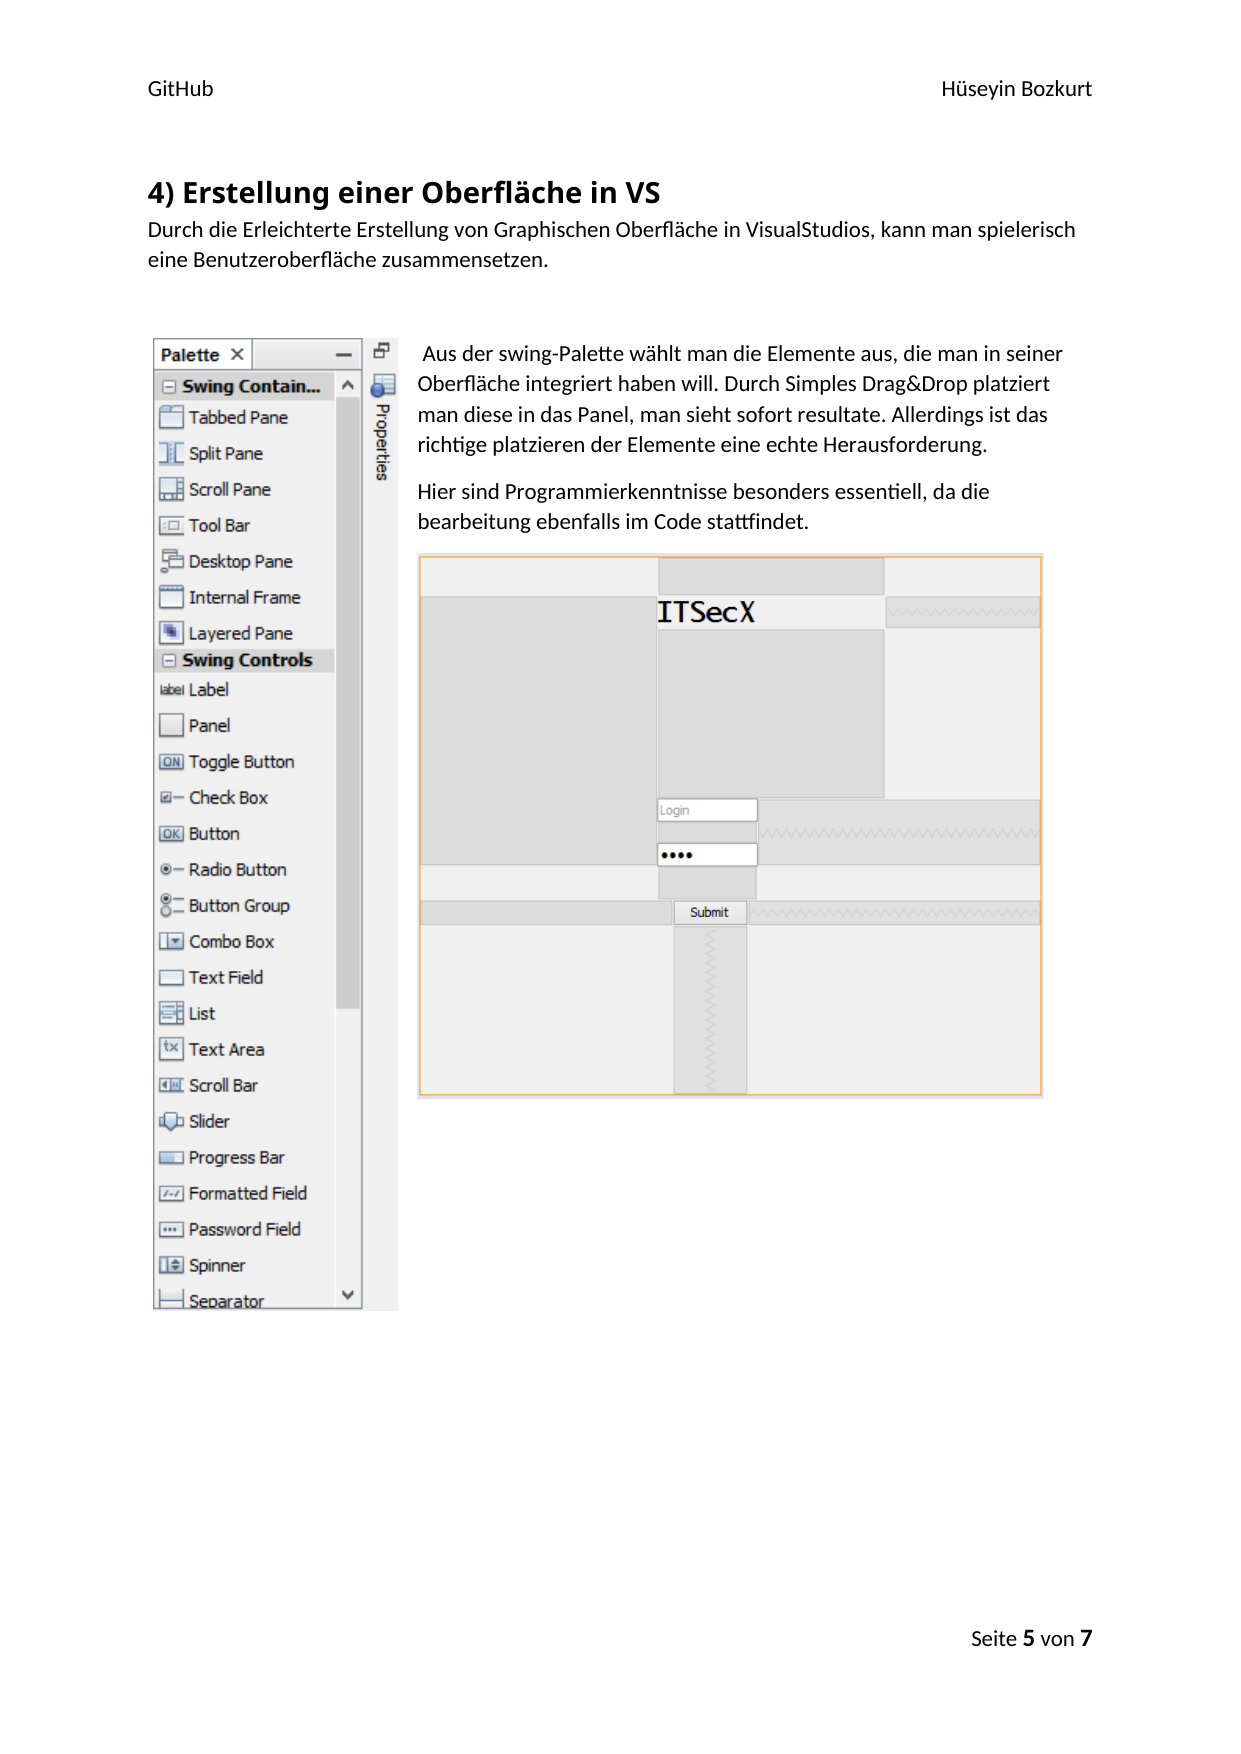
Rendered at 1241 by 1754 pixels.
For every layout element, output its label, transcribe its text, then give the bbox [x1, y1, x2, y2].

picture [417, 553, 1044, 1099]
subtitle 4) Erstellung einer Oberfläche in VS [148, 173, 1093, 212]
text Durch die Erleichterte Erstellung von Graphischen Oberfläche in VisualStudios, kann man spielerisch eine Benutzeroberfläche zusammensetzen. [148, 215, 1093, 274]
text Aus der swing-Palette wählt man die Elemente aus, die man in seiner Oberfläche integriert haben will. Durch Simples Drag&Drop platziert man diese in das Panel, man sieht sofort resultate. Allerdings ist das richtige platzieren der Elemente eine echte Herausforderung. [399, 339, 1093, 458]
text Hier sind Programmierkenntnisse besonders essentiell, da die bearbeitung ebenfalls im Code stattfindet. [399, 477, 1093, 535]
picture [153, 338, 399, 1311]
